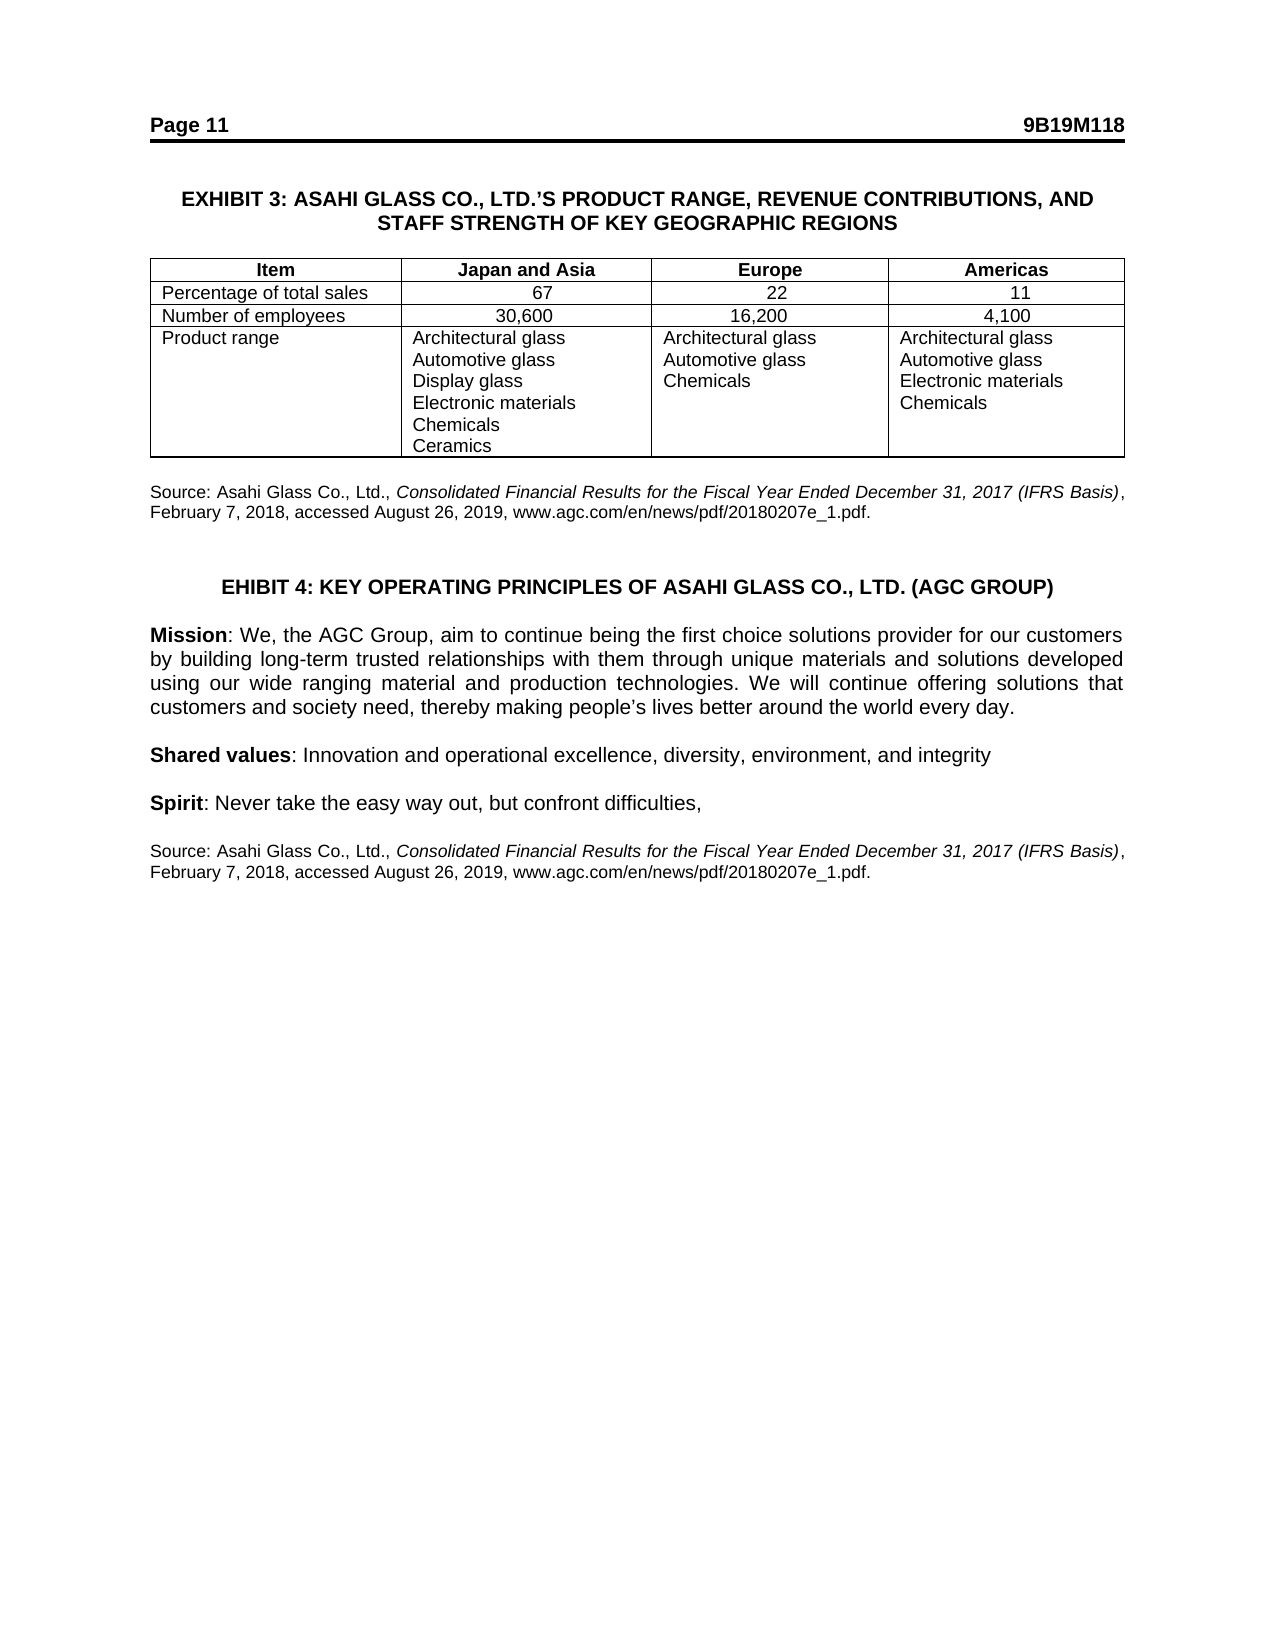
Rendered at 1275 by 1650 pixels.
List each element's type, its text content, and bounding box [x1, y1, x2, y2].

subtitle Ehibit 4: Key operating principles of Asahi Glass Co., Ltd. (AGC group) [150, 575, 1125, 599]
subtitle Exhibit 3: asahi glass co., ltd.’s Product range, revenue contributions, and staff strength of key geographic regions [150, 186, 1125, 234]
table_cell Number of employees [151, 305, 401, 326]
table_cell 67 [402, 282, 651, 303]
table_cell Percentage of total sales [151, 282, 401, 303]
table_header Japan and Asia [402, 259, 651, 281]
table_cell 16,200 [652, 305, 888, 326]
table_header Americas [889, 259, 1124, 281]
table_header Item [151, 259, 401, 281]
text Shared values: Innovation and operational excellence, diversity, environment, and integrity [150, 743, 1125, 767]
table_cell 30,600 [402, 305, 651, 326]
table_cell Product range [151, 327, 401, 456]
table_cell Architectural glass Automotive glass Chemicals [652, 327, 888, 456]
text Spirit: Never take the easy way out, but confront difficulties, [150, 791, 1125, 814]
table_cell 22 [652, 282, 888, 303]
text Source: Asahi Glass Co., Ltd., Consolidated Financial Results for the Fiscal Year Ended December 31, 2017 (IFRS Basis), February 7, 2018, accessed August 26, 2019, www.agc.com/en/news/pdf/20180207e_1.pdf. [150, 481, 1125, 522]
table_cell 4,100 [889, 305, 1124, 326]
table_header Europe [652, 259, 888, 281]
table_cell Architectural glass Automotive glass Electronic materials Chemicals [889, 327, 1124, 456]
table_cell 11 [889, 282, 1124, 303]
table_cell Architectural glass Automotive glass Display glass Electronic materials Chemicals Ceramics [402, 327, 651, 456]
text Source: Asahi Glass Co., Ltd., Consolidated Financial Results for the Fiscal Year Ended December 31, 2017 (IFRS Basis), February 7, 2018, accessed August 26, 2019, www.agc.com/en/news/pdf/20180207e_1.pdf. [150, 841, 1125, 882]
text Mission: We, the AGC Group, aim to continue being the first choice solutions provider for our customers by building long-term trusted relationships with them through unique materials and solutions developed using our wide ranging material and production technologies. We will continue offering solutions that customers and society need, thereby making people’s lives better around the world every day. [150, 623, 1125, 719]
